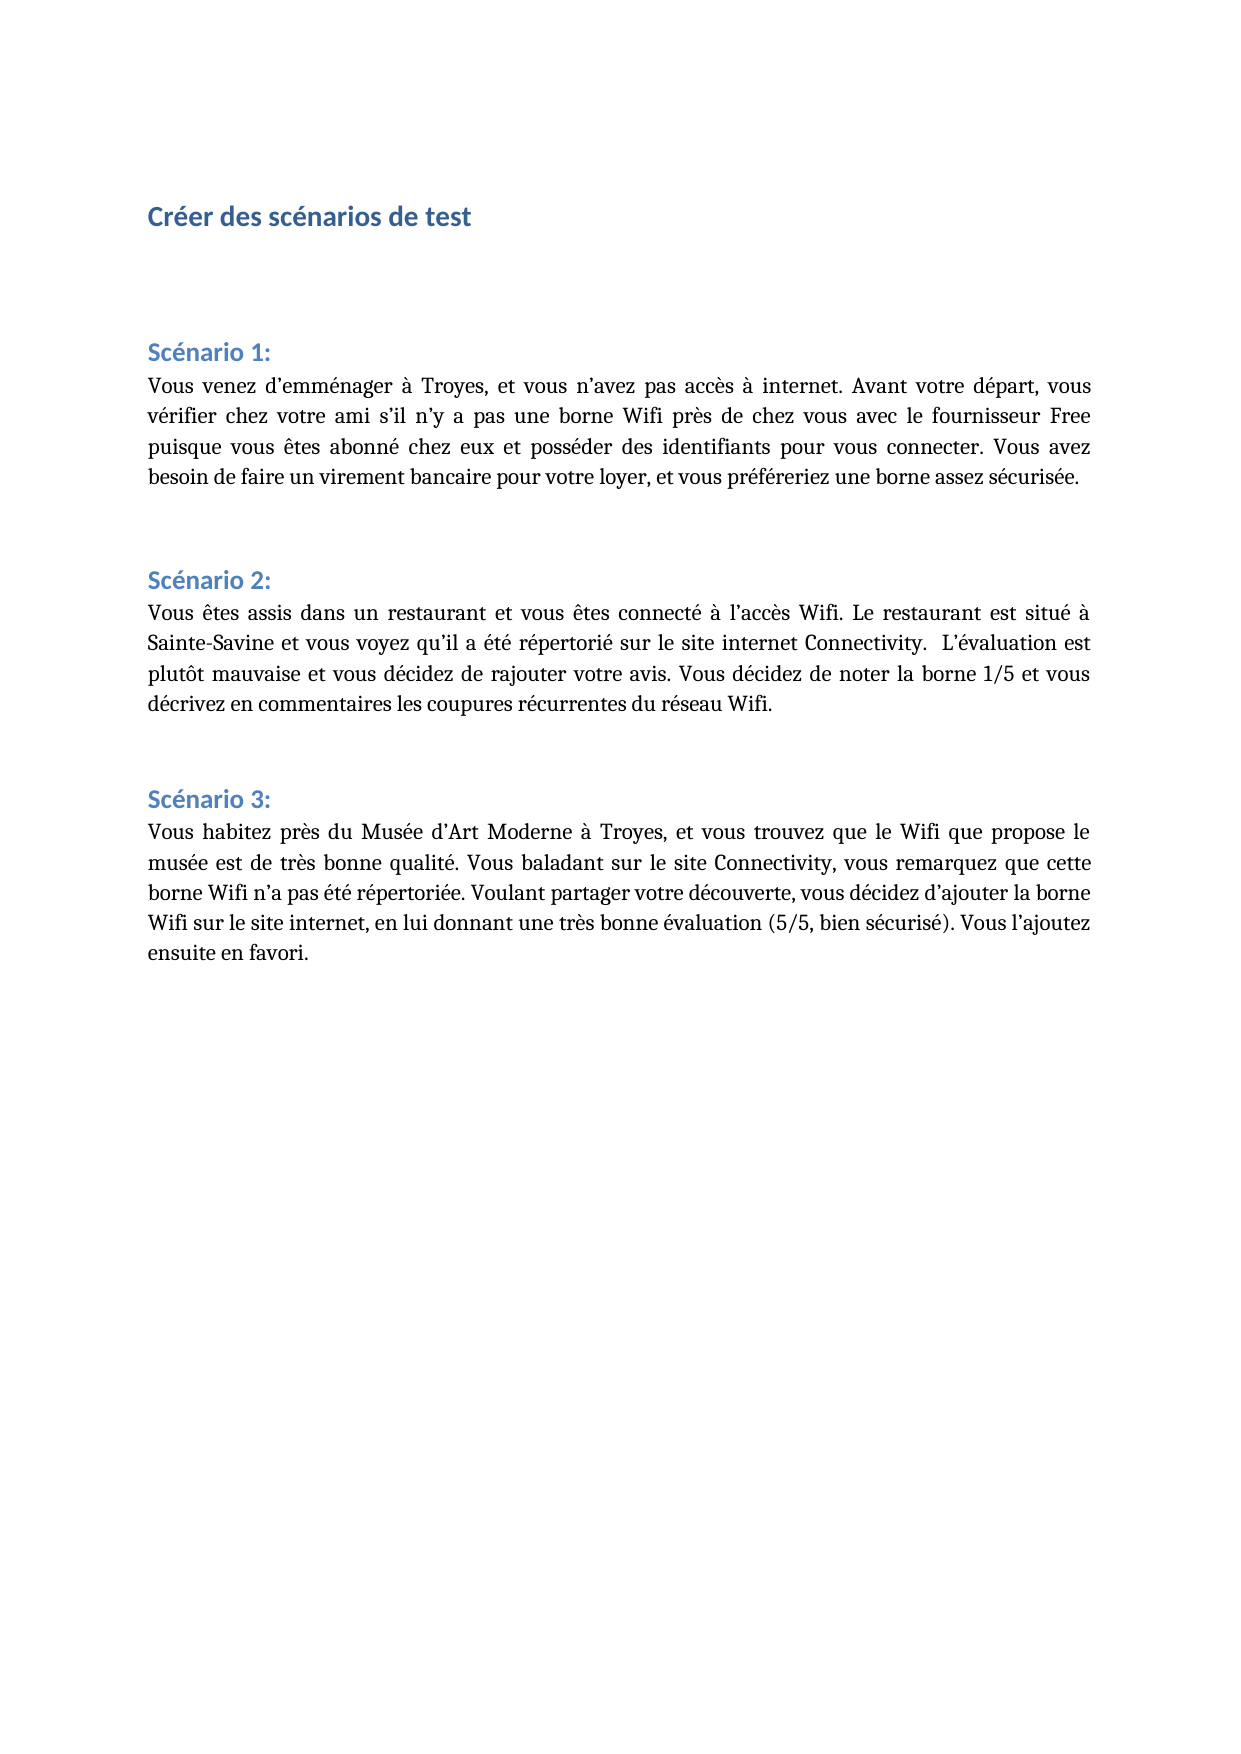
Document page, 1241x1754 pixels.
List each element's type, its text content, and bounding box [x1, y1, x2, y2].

subtitle Créer des scénarios de test [148, 198, 1093, 233]
subtitle Scénario 1: [148, 259, 1093, 368]
text Vous venez d’emménager à Troyes, et vous n’avez pas accès à internet. Avant votre départ, vous vérifier chez votre ami s’il n’y a pas une borne Wifi près de chez vous avec le fournisseur Free puisque vous êtes abonné chez eux et posséder des identifiants pour vous connecter. Vous avez besoin de faire un virement bancaire pour votre loyer, et vous préféreriez une borne assez sécurisée. Scénario 2: Vous êtes assis dans un restaurant et vous êtes connecté à l’accès Wifi. Le restaurant est situé à Sainte-Savine et vous voyez qu’il a été répertorié sur le site internet Connectivity. L’évaluation est plutôt mauvaise et vous décidez de rajouter votre avis. Vous décidez de noter la borne 1/5 et vous décrivez en commentaires les coupures récurrentes du réseau Wifi. Scénario 3: Vous habitez près du Musée d’Art Moderne à Troyes, et vous trouvez que le Wifi que propose le musée est de très bonne qualité. Vous baladant sur le site Connectivity, vous remarquez que cette borne Wifi n’a pas été répertoriée. Voulant partager votre découverte, vous décidez d’ajouter la borne Wifi sur le site internet, en lui donnant une très bonne évaluation (5/5, bien sécurisé). Vous l’ajoutez ensuite en favori. [148, 373, 1093, 966]
